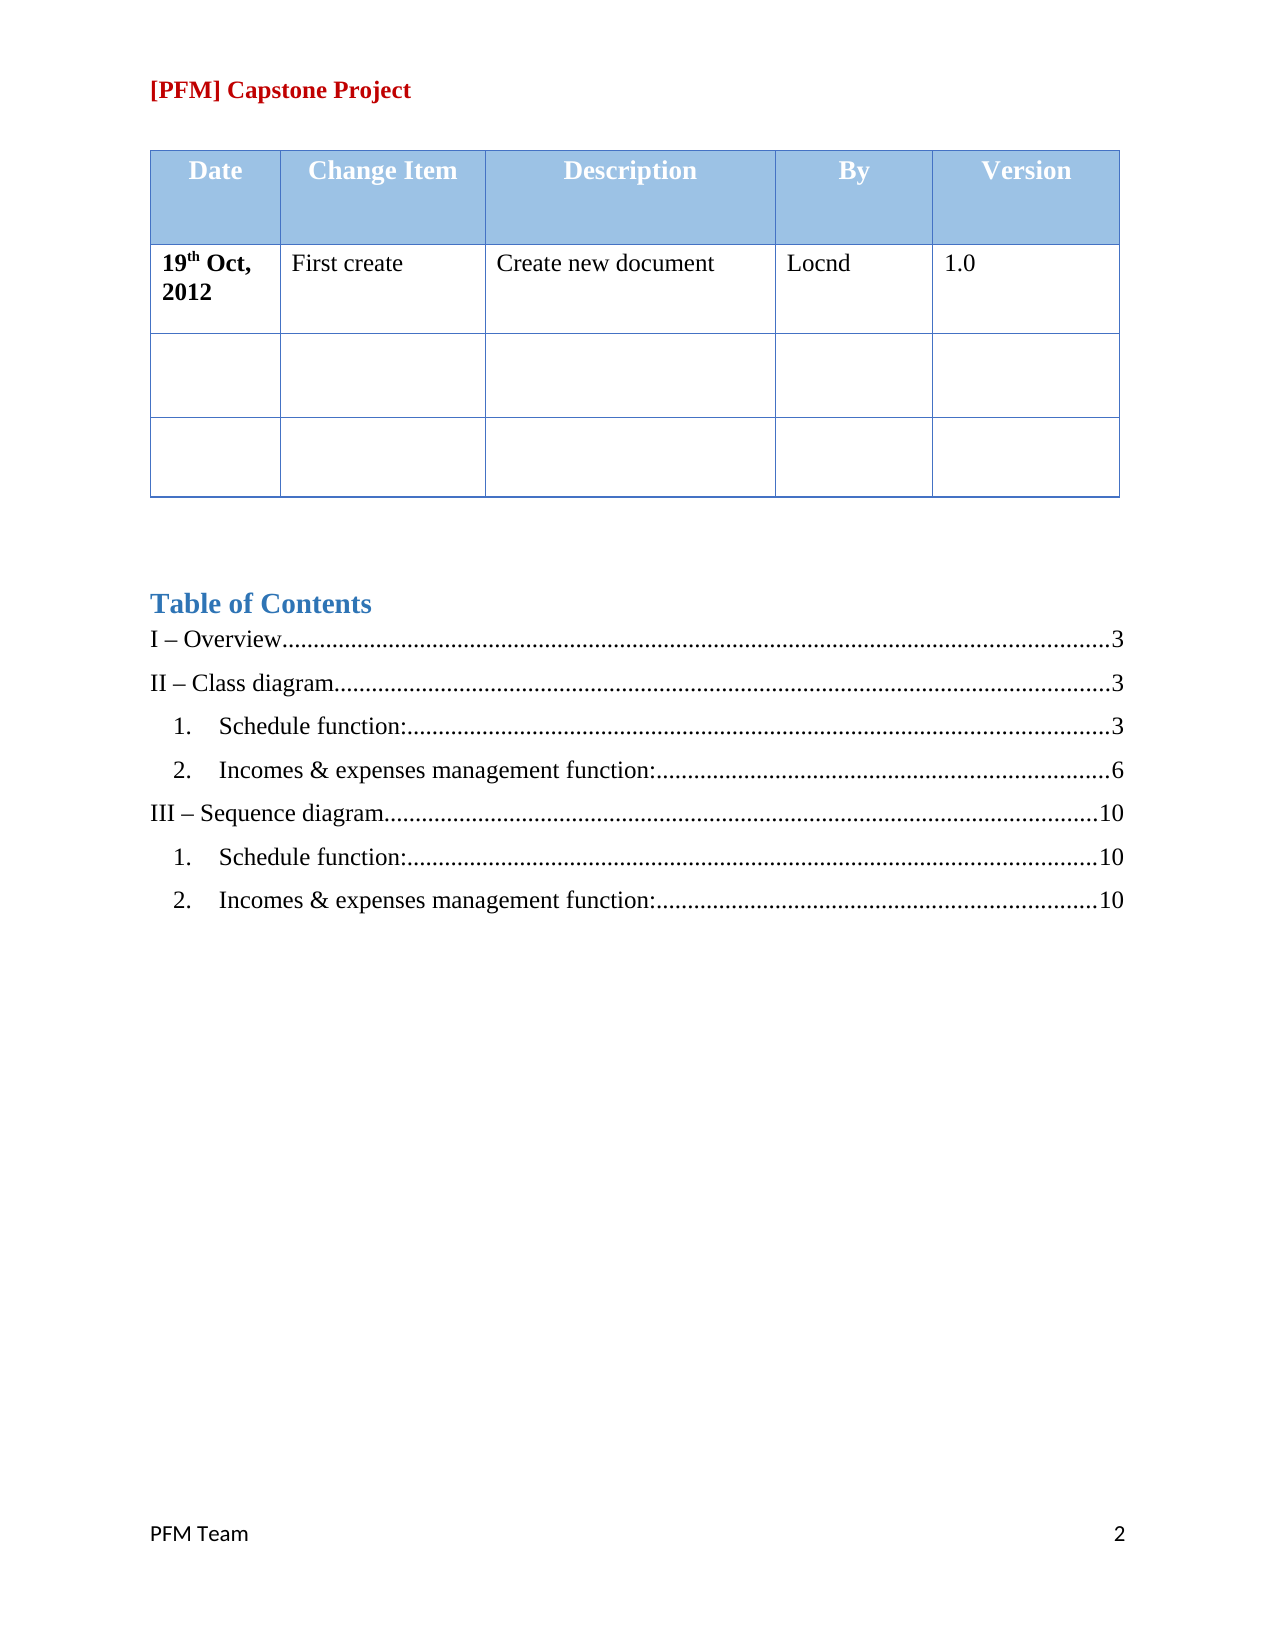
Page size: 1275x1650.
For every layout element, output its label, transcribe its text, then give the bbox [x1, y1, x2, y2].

table_header By [776, 151, 932, 244]
table_header Description [486, 151, 775, 244]
table_header Date [151, 151, 280, 244]
table_cell [933, 418, 1119, 496]
table_cell [776, 334, 932, 417]
table_cell [486, 334, 775, 417]
table_header Change Item [281, 151, 485, 244]
table_cell First create [281, 245, 485, 333]
table_cell [281, 334, 485, 417]
table_cell Locnd [776, 245, 932, 333]
table_cell [776, 418, 932, 496]
table_header Version [933, 151, 1119, 244]
table_cell [933, 334, 1119, 417]
table_cell [151, 418, 280, 496]
table_cell [486, 418, 775, 496]
table_cell Create new document [486, 245, 775, 333]
table_cell [151, 334, 280, 417]
table_cell 1.0 [933, 245, 1119, 333]
table_cell [281, 418, 485, 496]
table_cell 19th Oct, 2012 [151, 245, 280, 333]
